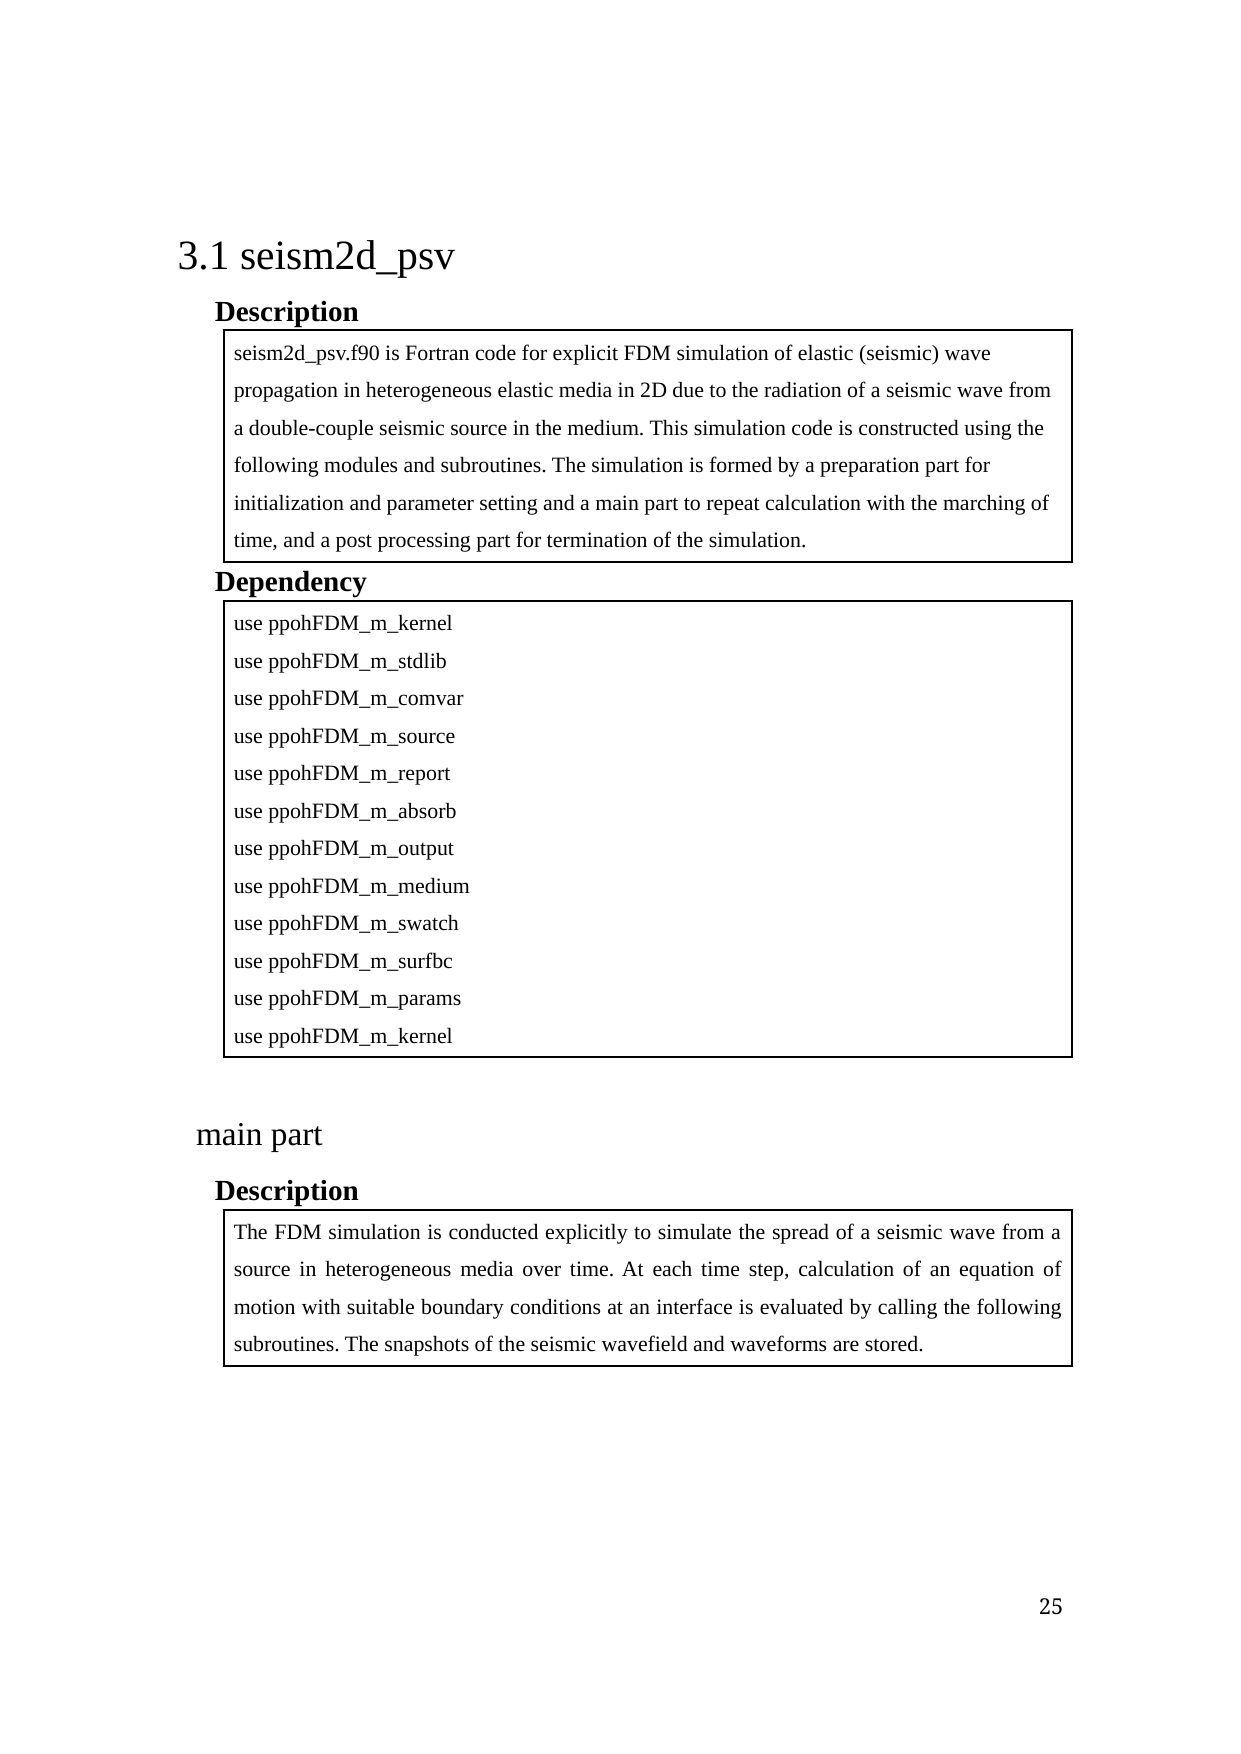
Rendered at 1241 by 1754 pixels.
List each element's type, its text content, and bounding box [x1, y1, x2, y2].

text use ppohFDM_m_absorb [225, 788, 1071, 825]
text use ppohFDM_m_params [225, 975, 1071, 1013]
text Description [214, 292, 1063, 329]
text use ppohFDM_m_kernel [225, 1013, 1071, 1056]
text main part [196, 1096, 1063, 1171]
text Description [214, 1171, 1063, 1208]
text Dependency [214, 563, 1063, 600]
text use ppohFDM_m_medium [225, 863, 1071, 900]
text use ppohFDM_m_report [225, 750, 1071, 788]
text use ppohFDM_m_source [225, 713, 1071, 750]
text use ppohFDM_m_comvar [225, 675, 1071, 713]
text seism2d_psv.f90 is Fortran code for explicit FDM simulation of elastic (seismic) wave propagation in heterogeneous elastic media in 2D due to the radiation of a seismic wave from a double-couple seismic source in the medium. This simulation code is constructed using the following modules and subroutines. The simulation is formed by a preparation part for initialization and parameter setting and a main part to repeat calculation with the marching of time, and a post processing part for termination of the simulation. [225, 331, 1071, 561]
text The FDM simulation is conducted explicitly to simulate the spread of a seismic wave from a source in heterogeneous media over time. At each time step, calculation of an equation of motion with suitable boundary conditions at an interface is evaluated by calling the following subroutines. The snapshots of the seismic wavefield and waveforms are stored. [225, 1211, 1071, 1365]
text use ppohFDM_m_surfbc [225, 938, 1071, 975]
text use ppohFDM_m_output [225, 825, 1071, 863]
subtitle 3.1 seism2d_psv [177, 217, 1063, 292]
text use ppohFDM_m_stdlib [225, 638, 1071, 675]
text use ppohFDM_m_kernel [225, 602, 1071, 638]
text use ppohFDM_m_swatch [225, 900, 1071, 938]
